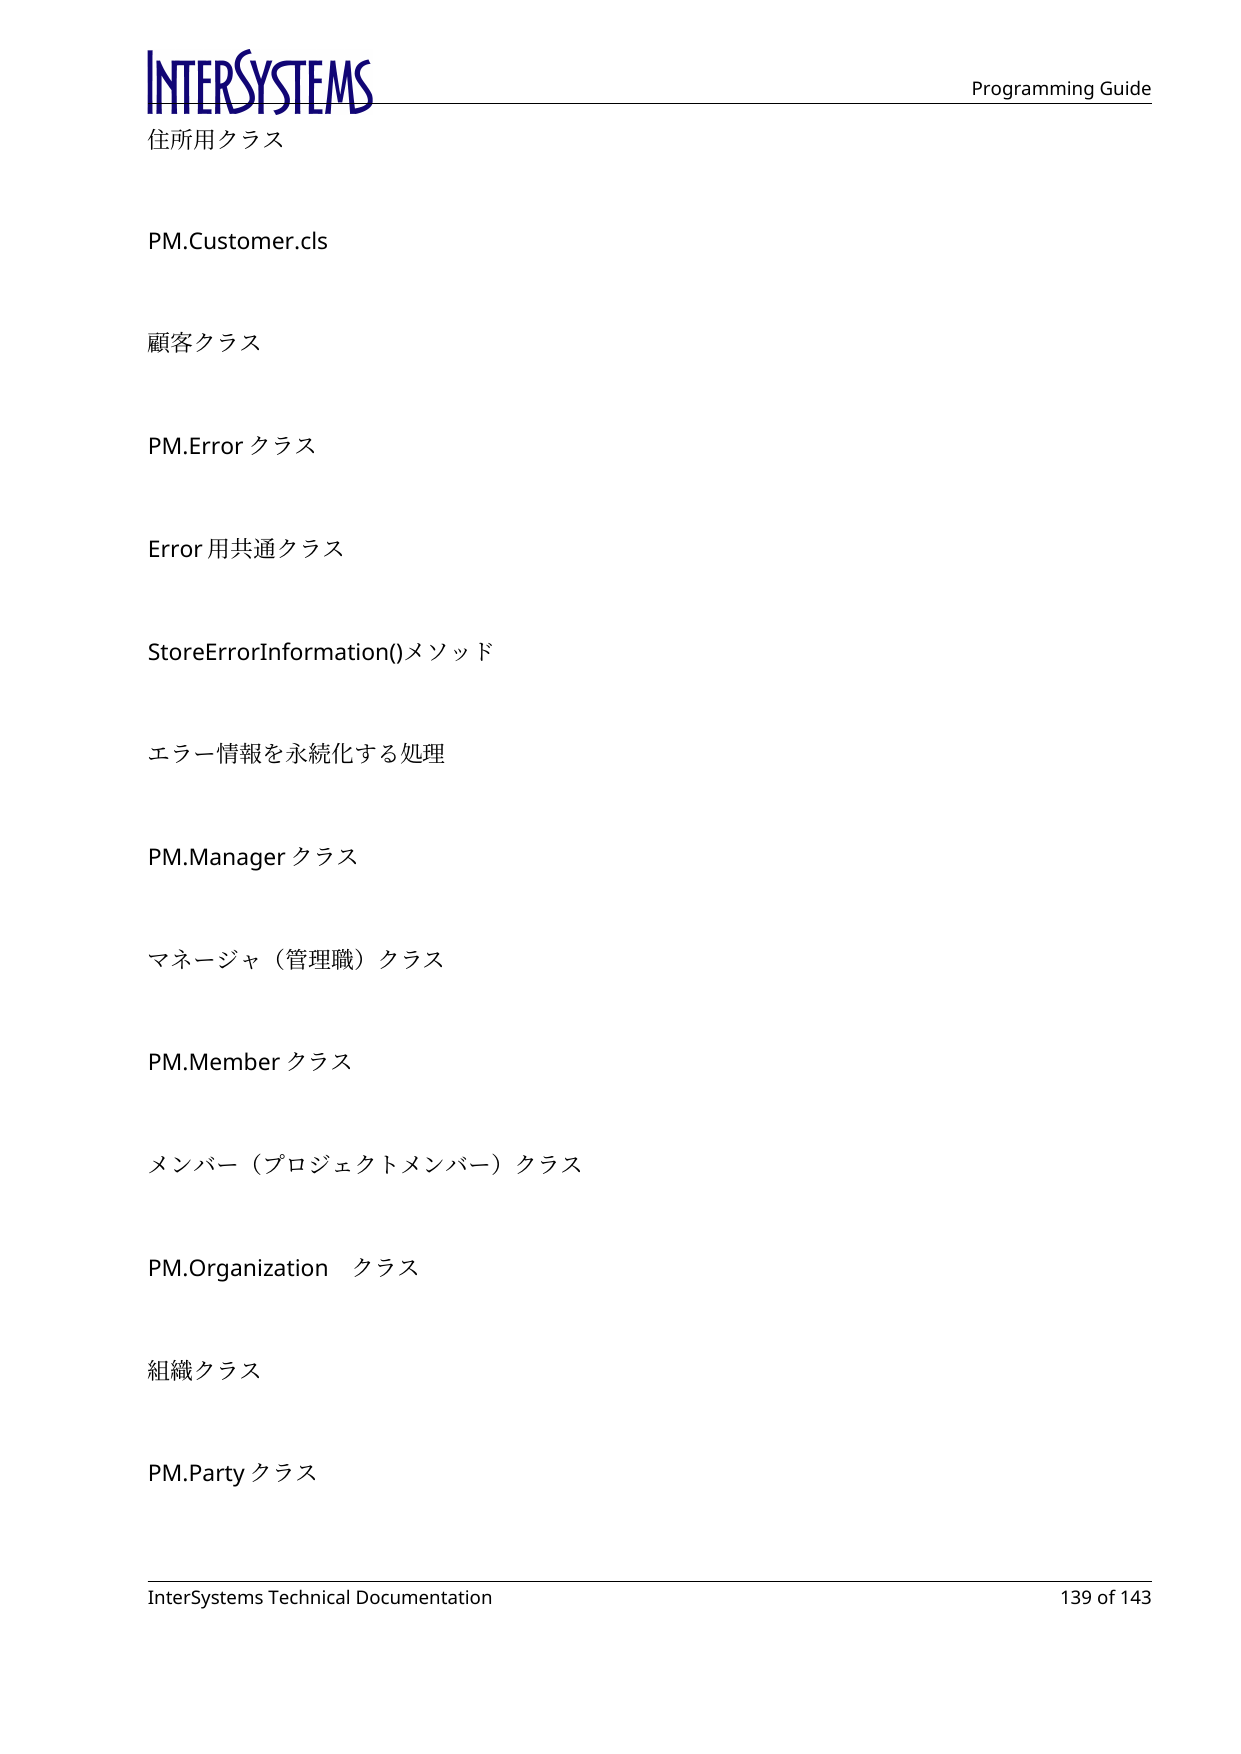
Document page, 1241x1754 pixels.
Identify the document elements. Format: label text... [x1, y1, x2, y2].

text 住所用クラス [148, 122, 1152, 155]
text PM.Managerクラス [148, 839, 1152, 872]
text メンバー（プロジェクトメンバー）クラス [148, 1147, 1152, 1180]
text PM.Organization クラス [148, 1250, 1152, 1283]
text 顧客クラス [148, 325, 1152, 358]
text マネージャ（管理職）クラス [148, 942, 1152, 975]
text エラー情報を永続化する処理 [148, 736, 1152, 769]
text PM.Errorクラス [148, 428, 1152, 461]
text PM.Partyクラス [148, 1455, 1152, 1488]
text PM.Memberクラス [148, 1044, 1152, 1078]
text 組織クラス [148, 1353, 1152, 1386]
text StoreErrorInformation()メソッド [148, 634, 1152, 667]
text Error用共通クラス [148, 531, 1152, 564]
picture [147, 49, 373, 115]
text PM.Customer.cls [148, 224, 1152, 256]
